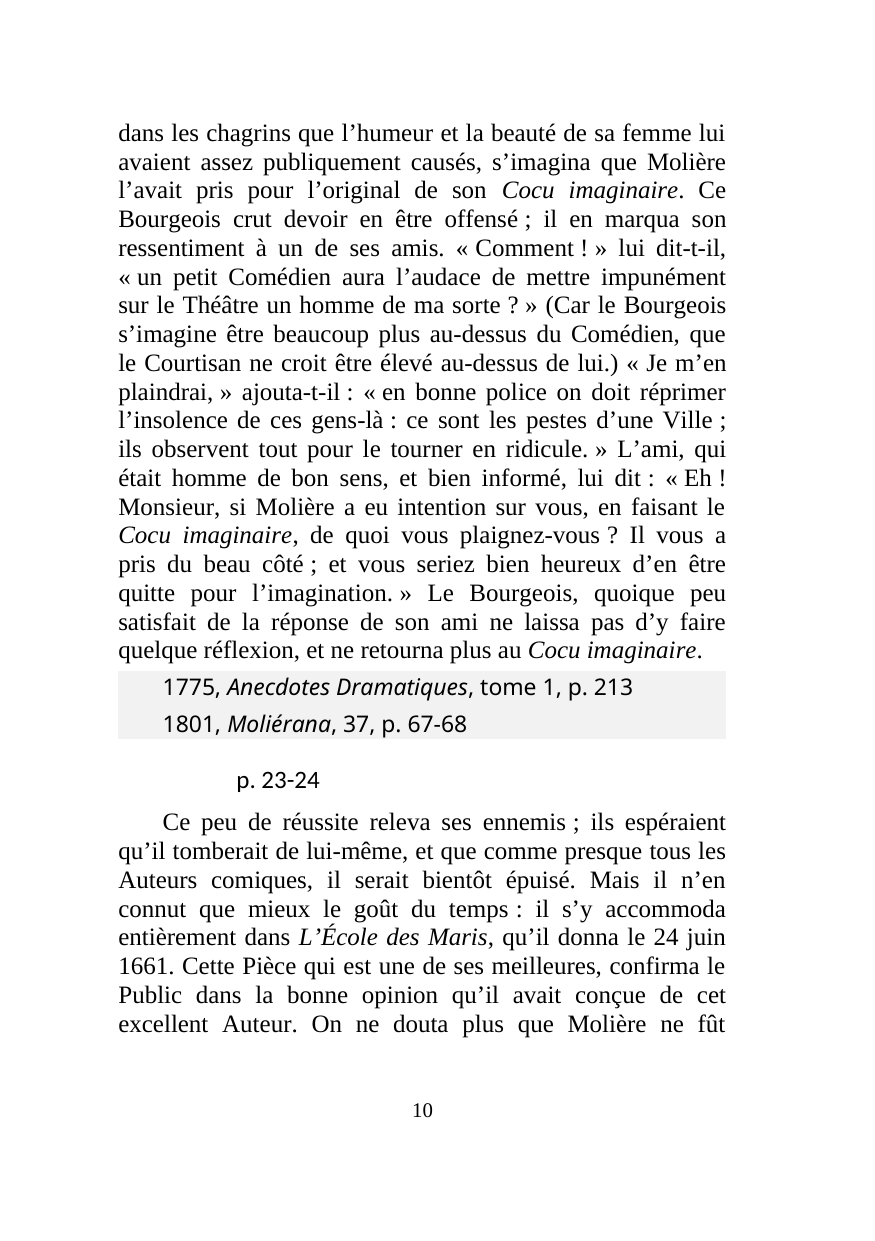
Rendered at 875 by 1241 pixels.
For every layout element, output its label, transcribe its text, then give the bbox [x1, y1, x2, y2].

subtitle p. 23-24 [236, 764, 726, 795]
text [118, 807, 726, 1037]
text 1775, Anecdotes Dramatiques, tome 1, p. 213 [118, 671, 726, 702]
text 1801, Moliérana, 37, p. 67-68 [118, 708, 726, 739]
